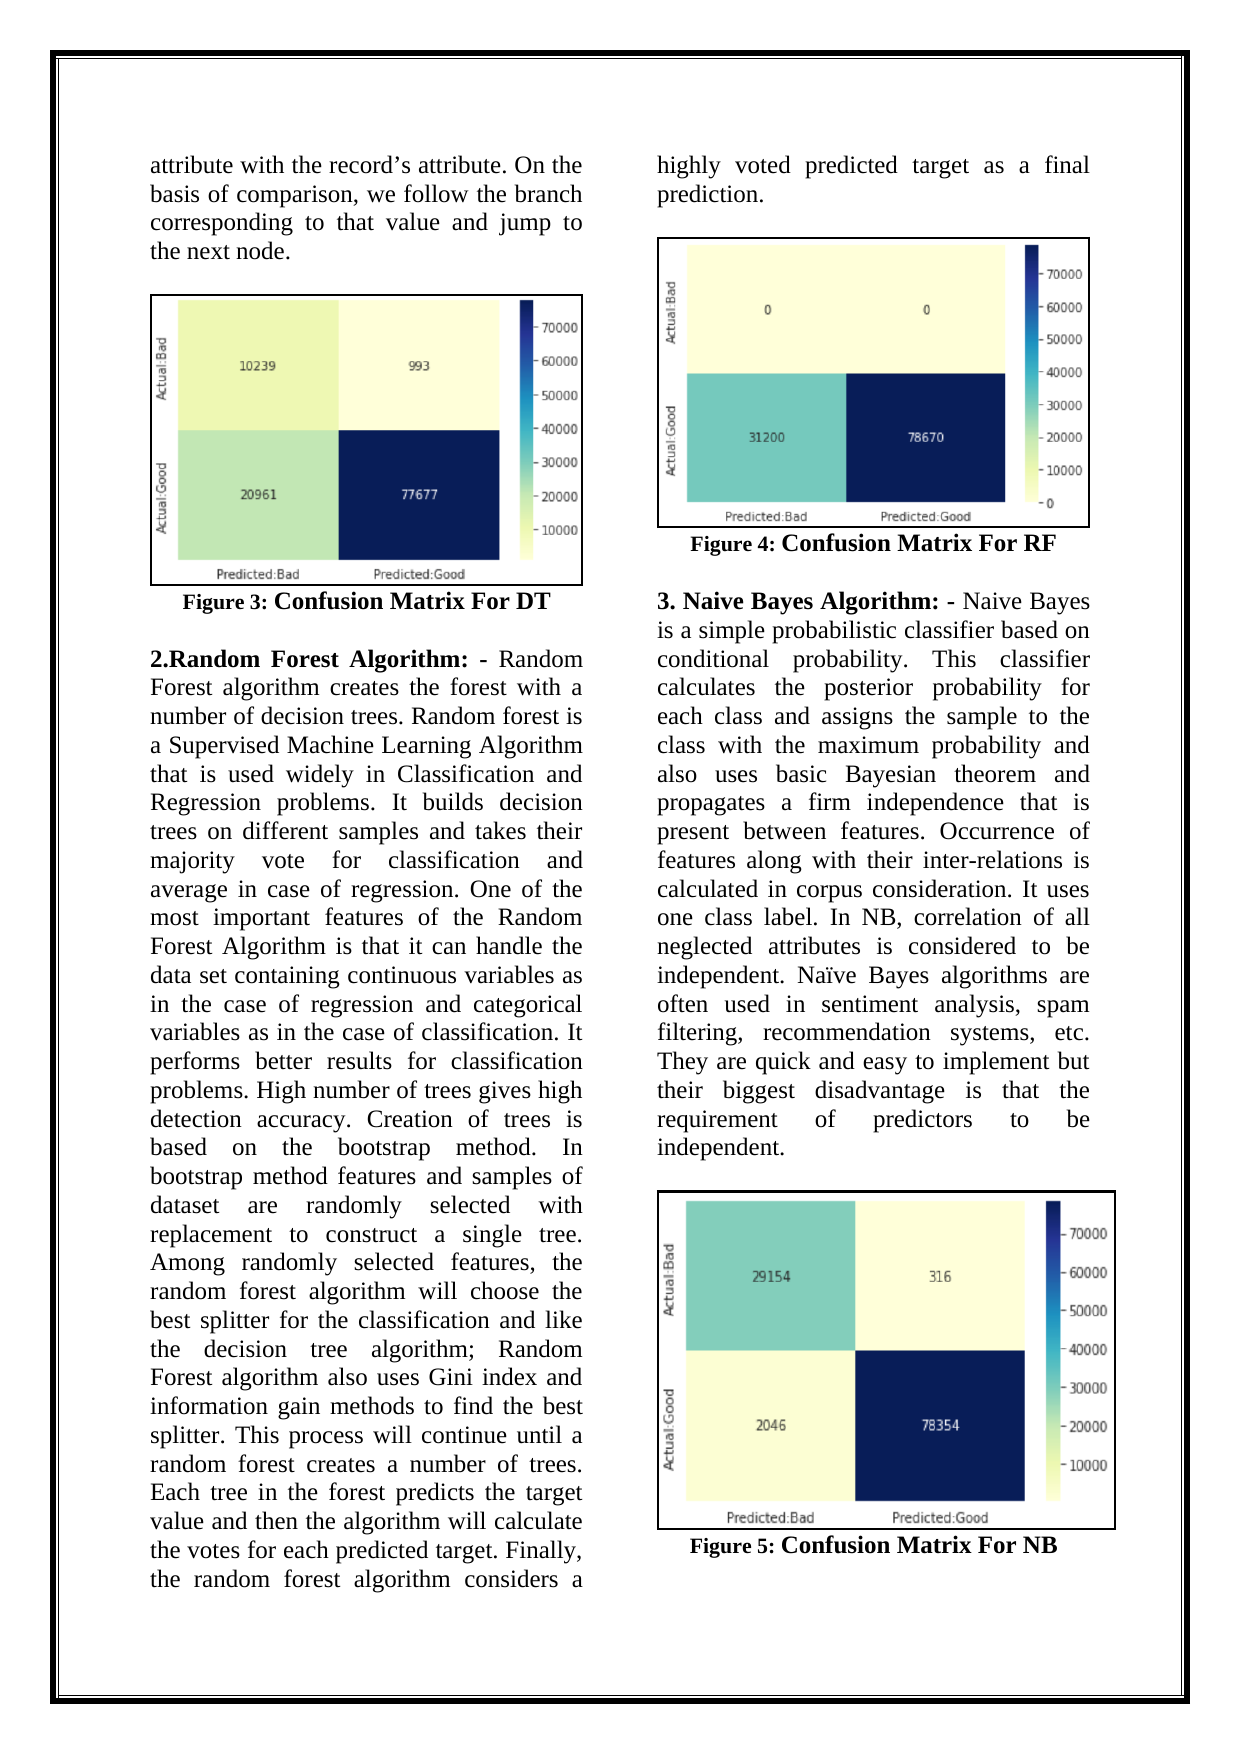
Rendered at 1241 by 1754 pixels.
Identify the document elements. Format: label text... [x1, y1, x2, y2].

text Figure 5: Confusion Matrix For NB [657, 1530, 1090, 1559]
picture [152, 296, 581, 584]
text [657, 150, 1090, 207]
text Figure 3: Confusion Matrix For DT [150, 586, 583, 614]
text 2.Random Forest Algorithm: - Random Forest algorithm creates the forest with a number of decision trees. Random forest is a Supervised Machine Learning Algorithm that is used widely in Classification and Regression problems. It builds decision trees on different samples and takes their majority vote for classification and average in case of regression. One of the most important features of the Random Forest Algorithm is that it can handle the data set containing continuous variables as in the case of regression and categorical variables as in the case of classification. It performs better results for classification problems. High number of trees gives high detection accuracy. Creation of trees is based on the bootstrap method. In bootstrap method features and samples of dataset are randomly selected with replacement to construct a single tree. Among randomly selected features, the random forest algorithm will choose the best splitter for the classification and like the decision tree algorithm; Random Forest algorithm also uses Gini index and information gain methods to find the best splitter. This process will continue until a random forest creates a number of trees. Each tree in the forest predicts the target value and then the algorithm will calculate the votes for each predicted target. Finally, the random forest algorithm considers a highly voted predicted target as a final prediction. [150, 644, 583, 1592]
text Figure 4: Confusion Matrix For RF [657, 528, 1090, 557]
picture [659, 1193, 1114, 1528]
picture [659, 239, 1088, 526]
text 3. Naive Bayes Algorithm: - Naive Bayes is a simple probabilistic classifier based on conditional probability. This classifier calculates the posterior probability for each class and assigns the sample to the class with the maximum probability and also uses basic Bayesian theorem and propagates a firm independence that is present between features. Occurrence of features along with their inter-relations is calculated in corpus consideration. It uses one class label. In NB, correlation of all neglected attributes is considered to be independent. Naïve Bayes algorithms are often used in sentiment analysis, spam filtering, recommendation systems, etc. They are quick and easy to implement but their biggest disadvantage is that the requirement of predictors to be independent. [657, 586, 1090, 1161]
